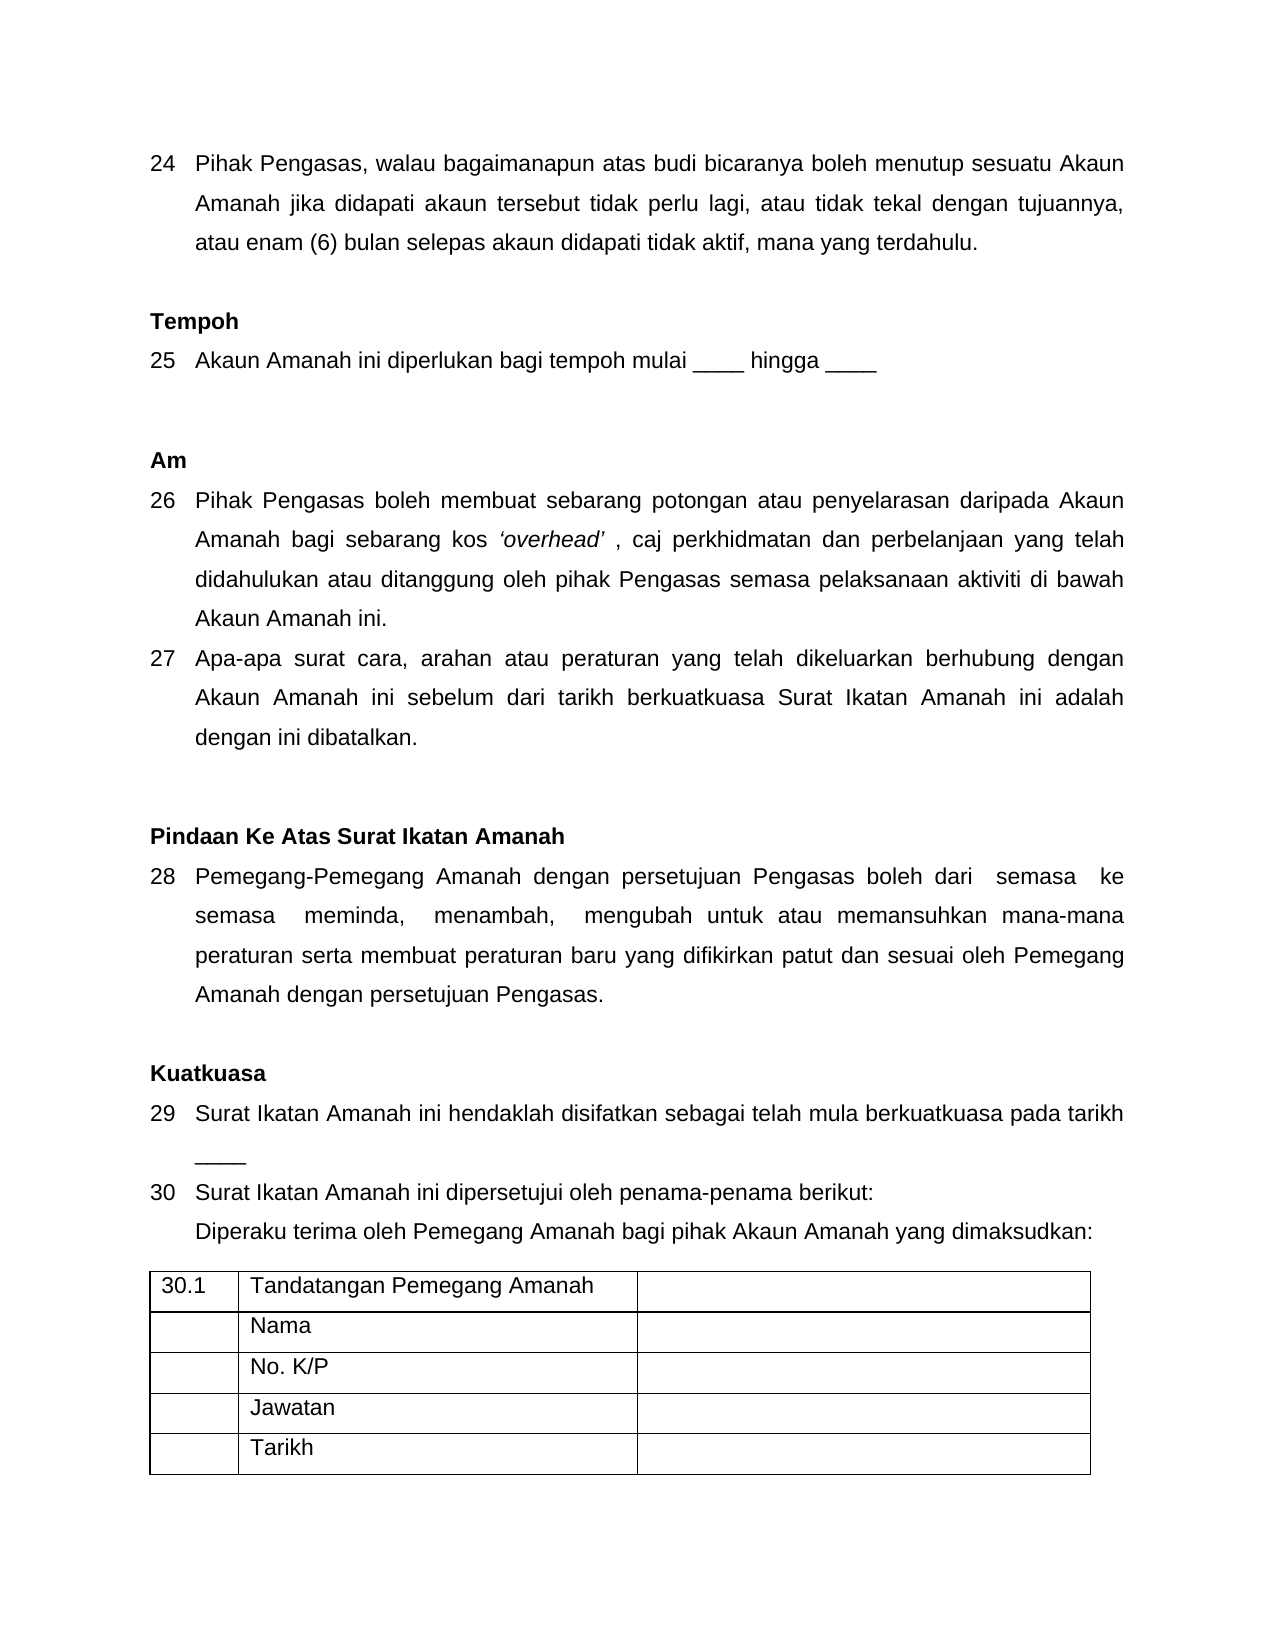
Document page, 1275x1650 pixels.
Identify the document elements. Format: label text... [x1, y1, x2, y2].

table_header [638, 1272, 1090, 1311]
text Kuatkuasa [150, 1060, 1125, 1087]
text Pindaan Ke Atas Surat Ikatan Amanah [150, 823, 1125, 850]
table_cell [151, 1434, 238, 1473]
table_cell [151, 1394, 238, 1433]
table_header Tandatangan Pemegang Amanah [239, 1272, 637, 1311]
list Pihak Pengasas, walau bagaimanapun atas budi bicaranya boleh menutup sesuatu Akaun Amanah jika didapati akaun tersebut tidak perlu lagi, atau tidak tekal dengan tujuannya, atau enam (6) bulan selepas akaun didapati tidak aktif, mana yang terdahulu. [150, 150, 1125, 255]
list Akaun Amanah ini diperlukan bagi tempoh mulai ____ hingga ____ [150, 347, 1125, 374]
table_cell [151, 1313, 238, 1352]
list Pemegang-Pemegang Amanah dengan persetujuan Pengasas boleh dari semasa ke semasa meminda, menambah, mengubah untuk atau memansuhkan mana-mana peraturan serta membuat peraturan baru yang difikirkan patut dan sesuai oleh Pemegang Amanah dengan persetujuan Pengasas. [150, 863, 1125, 1008]
list Apa-apa surat cara, arahan atau peraturan yang telah dikeluarkan berhubung dengan Akaun Amanah ini sebelum dari tarikh berkuatkuasa Surat Ikatan Amanah ini adalah dengan ini dibatalkan. [150, 644, 1125, 750]
list Surat Ikatan Amanah ini hendaklah disifatkan sebagai telah mula berkuatkuasa pada tarikh ____ [150, 1100, 1125, 1166]
table_header [151, 1272, 238, 1311]
list Diperaku terima oleh Pemegang Amanah bagi pihak Akaun Amanah yang dimaksudkan: [195, 1218, 1125, 1244]
table_cell Jawatan [239, 1394, 637, 1433]
table_cell [151, 1353, 238, 1392]
list Pihak Pengasas boleh membuat sebarang potongan atau penyelarasan daripada Akaun Amanah bagi sebarang kos ‘overhead’ , caj perkhidmatan dan perbelanjaan yang telah didahulukan atau ditanggung oleh pihak Pengasas semasa pelaksanaan aktiviti di bawah Akaun Amanah ini. [150, 487, 1125, 631]
table_cell Nama [239, 1313, 637, 1352]
text Am [150, 447, 1125, 473]
table_cell [638, 1394, 1090, 1433]
table_cell No. K/P [239, 1353, 637, 1392]
text Tempoh [150, 308, 1125, 334]
list Surat Ikatan Amanah ini dipersetujui oleh penama-penama berikut: [150, 1179, 1125, 1205]
table_cell [638, 1353, 1090, 1392]
table_cell Tarikh [239, 1434, 637, 1473]
table_cell [638, 1434, 1090, 1473]
table_cell [638, 1313, 1090, 1352]
